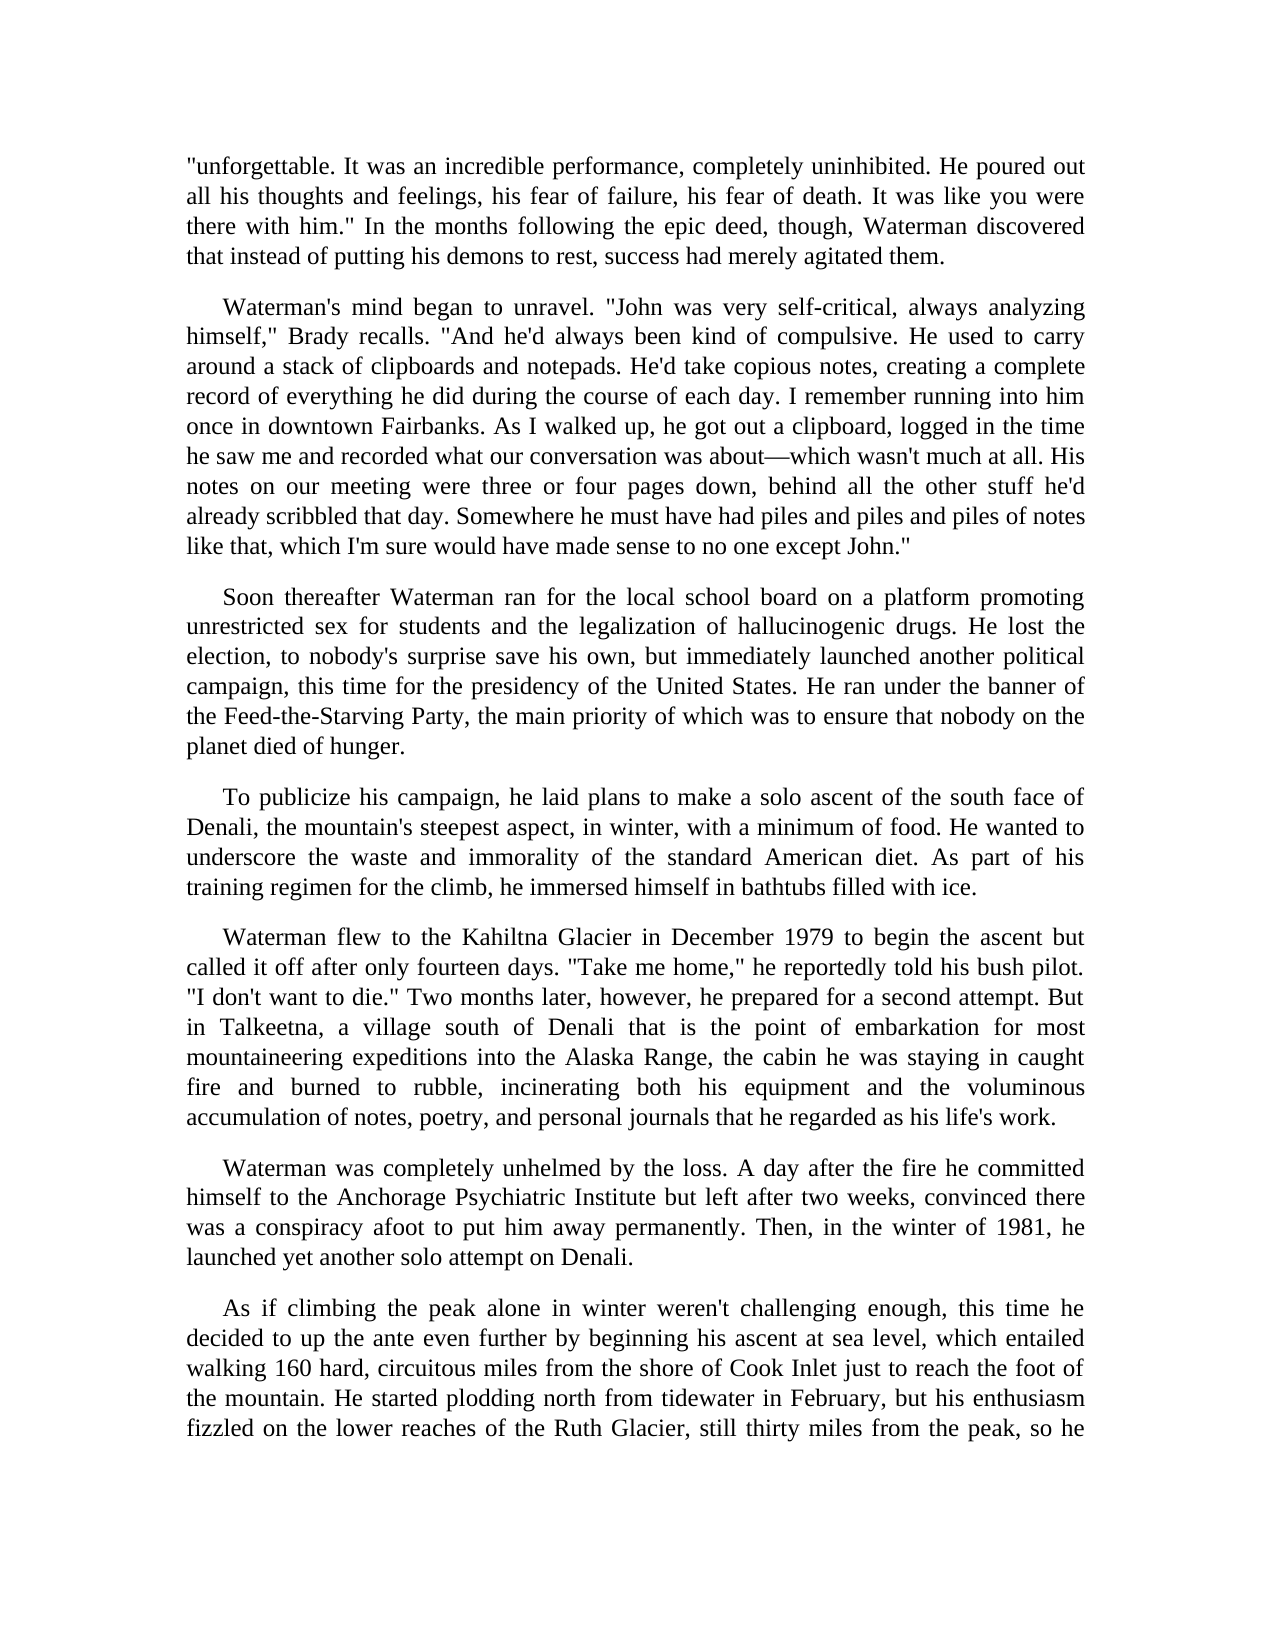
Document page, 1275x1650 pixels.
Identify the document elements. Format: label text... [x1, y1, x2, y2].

text "unforgettable. It was an incredible performance, completely uninhibited. He poured out all his thoughts and feelings, his fear of failure, his fear of death. It was like you were there with him." In the months following the epic deed, though, Waterman discovered that instead of putting his demons to rest, success had merely agitated them. [187, 151, 1087, 269]
text Waterman flew to the Kahiltna Glacier in December 1979 to begin the ascent but called it off after only fourteen days. "Take me home," he reportedly told his bush pilot. "I don't want to die." Two months later, however, he prepared for a second attempt. But in Talkeetna, a village south of Denali that is the point of embarkation for most mountaineering expeditions into the Alaska Range, the cabin he was staying in caught fire and burned to rubble, incinerating both his equipment and the voluminous accumulation of notes, poetry, and personal journals that he regarded as his life's work. [186, 922, 1086, 1131]
text Waterman was completely unhelmed by the loss. A day after the fire he committed himself to the Anchorage Psychiatric Institute but left after two weeks, convinced there was a conspiracy afoot to put him away permanently. Then, in the winter of 1981, he launched yet another solo attempt on Denali. [186, 1153, 1086, 1271]
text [186, 1293, 1086, 1441]
text Soon thereafter Waterman ran for the local school board on a platform promoting unrestricted sex for students and the legalization of hallucinogenic drugs. He lost the election, to nobody's surprise save his own, but immediately launched another political campaign, this time for the presidency of the United States. He ran under the banner of the Feed-the-Starving Party, the main priority of which was to ensure that nobody on the planet died of hunger. [186, 582, 1086, 760]
text Waterman's mind began to unravel. "John was very self-critical, always analyzing himself," Brady recalls. "And he'd always been kind of compulsive. He used to carry around a stack of clipboards and notepads. He'd take copious notes, creating a complete record of everything he did during the course of each day. I remember running into him once in downtown Fairbanks. As I walked up, he got out a clipboard, logged in the time he saw me and recorded what our conversation was about—which wasn't much at all. His notes on our meeting were three or four pages down, behind all the other stuff he'd already scribbled that day. Somewhere he must have had piles and piles and piles of notes like that, which I'm sure would have made sense to no one except John." [186, 292, 1086, 559]
text To publicize his campaign, he laid plans to make a solo ascent of the south face of Denali, the mountain's steepest aspect, in winter, with a minimum of food. He wanted to underscore the waste and immorality of the standard American diet. As part of his training regimen for the climb, he immersed himself in bathtubs filled with ice. [186, 782, 1086, 900]
